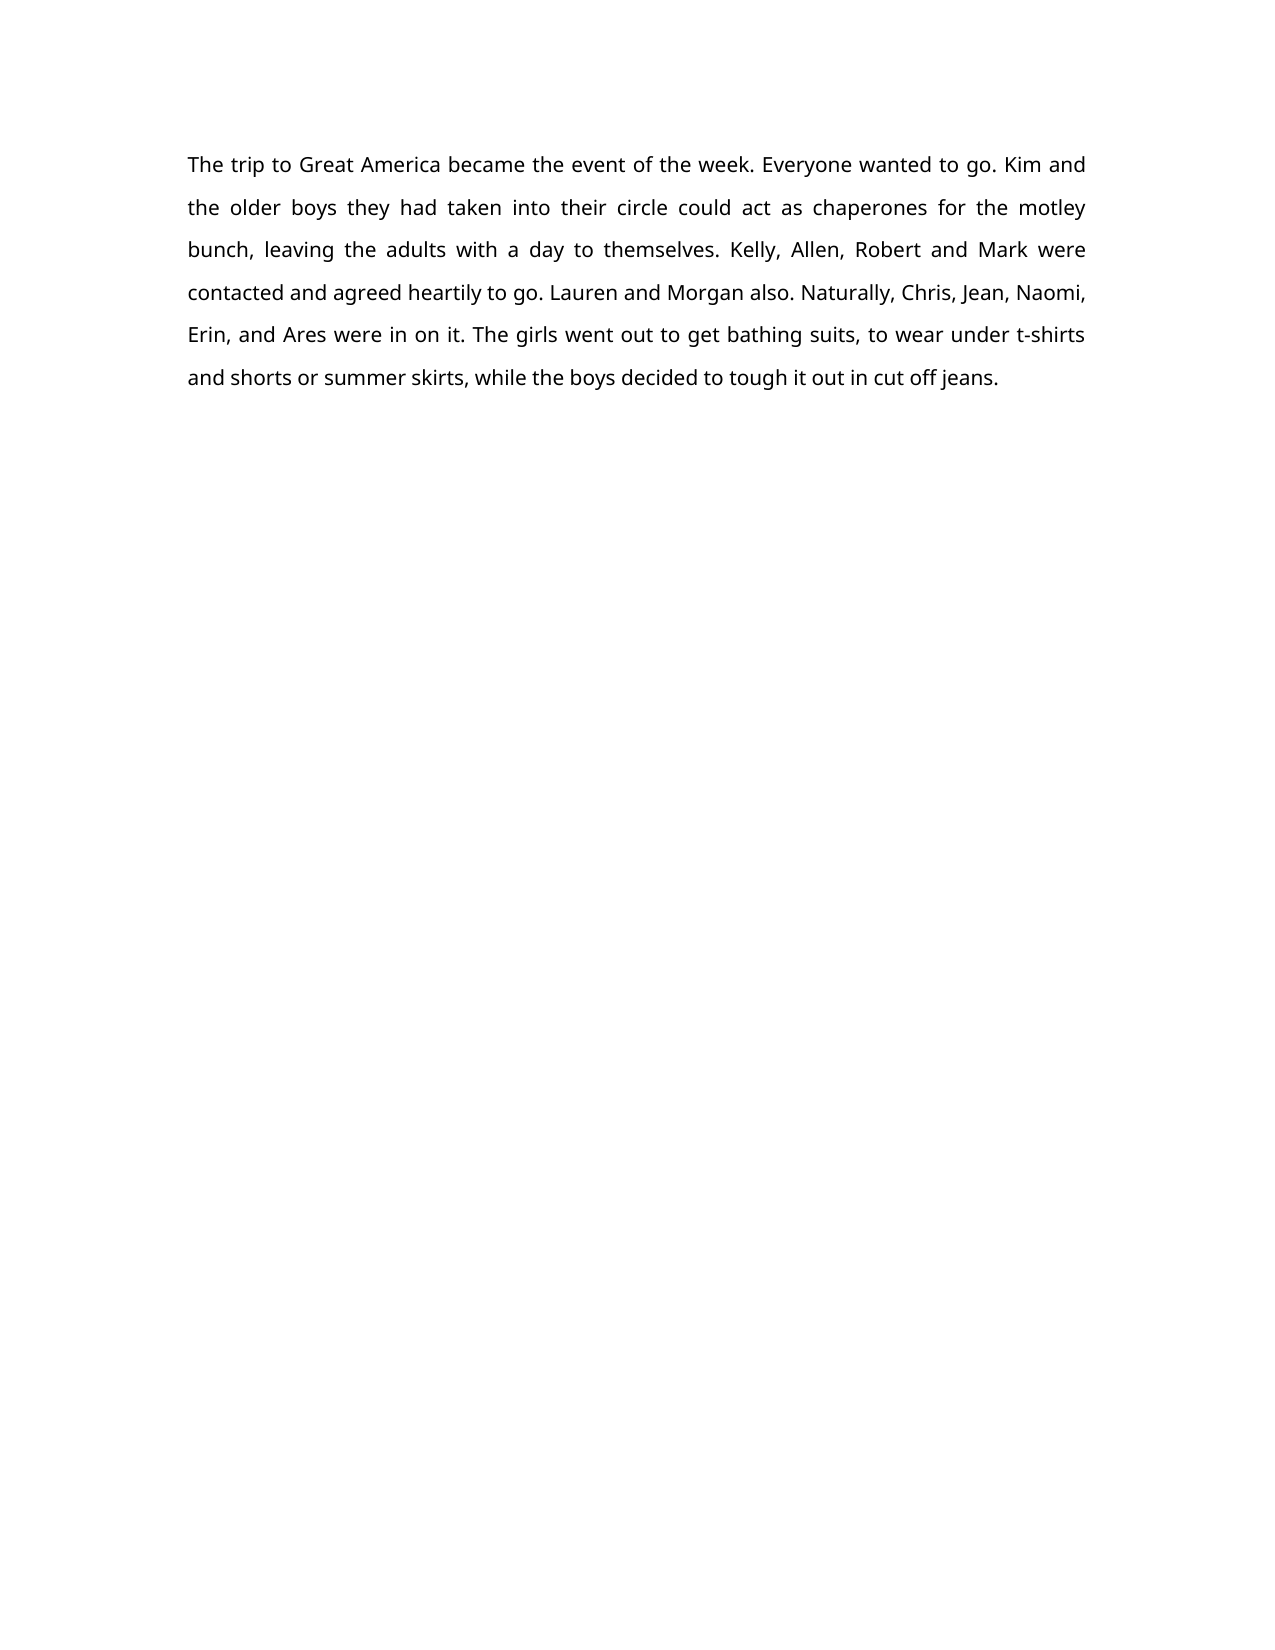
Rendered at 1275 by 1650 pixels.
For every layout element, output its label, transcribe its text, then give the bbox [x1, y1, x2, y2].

text The trip to Great America became the event of the week. Everyone wanted to go. Kim and the older boys they had taken into their circle could act as chaperones for the motley bunch, leaving the adults with a day to themselves. Kelly, Allen, Robert and Mark were contacted and agreed heartily to go. Lauren and Morgan also. Naturally, Chris, Jean, Naomi, Erin, and Ares were in on it. The girls went out to get bathing suits, to wear under t-shirts and shorts or summer skirts, while the boys decided to tough it out in cut off jeans. [187, 150, 1087, 391]
